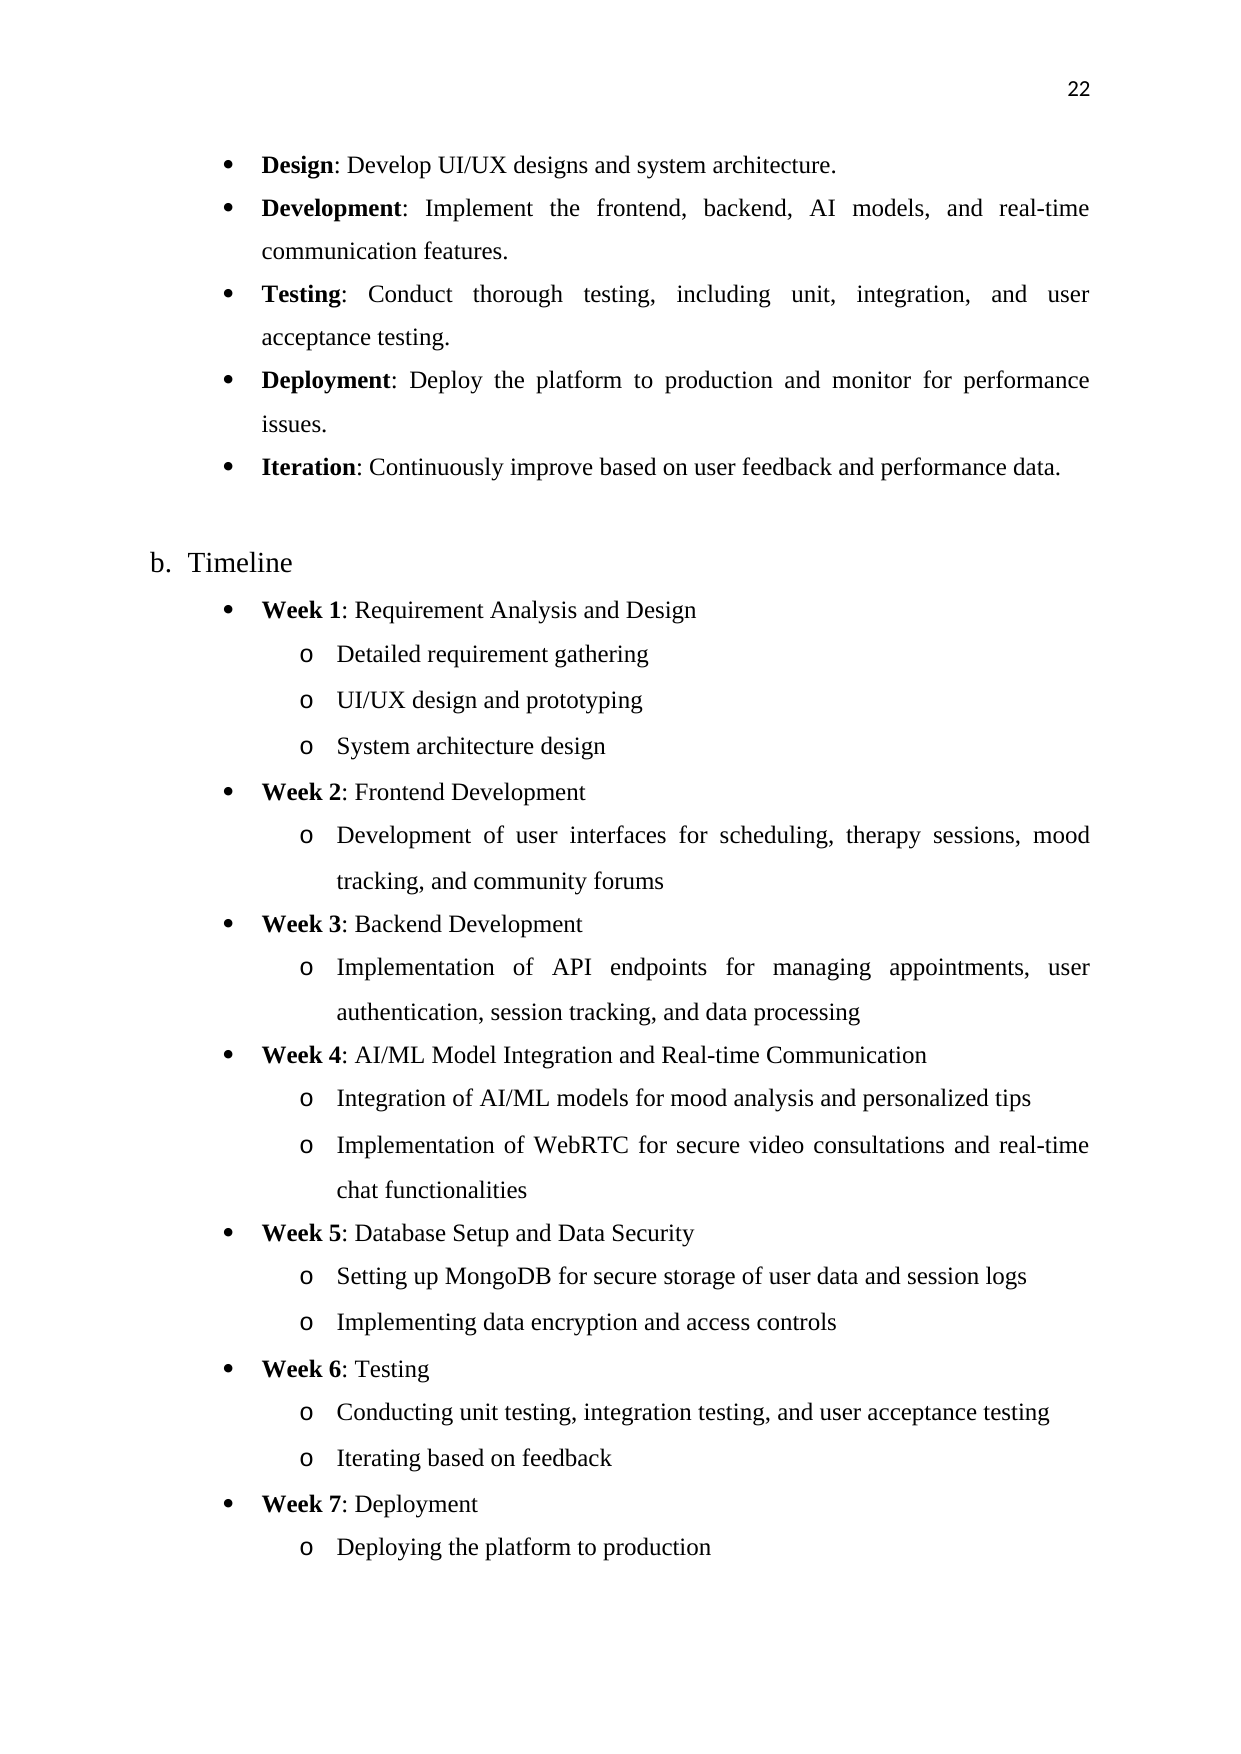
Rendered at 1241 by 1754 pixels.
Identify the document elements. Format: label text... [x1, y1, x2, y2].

list UI/UX design and prototyping [299, 685, 1090, 716]
list Week 6: Testing [224, 1354, 1090, 1382]
list Iterating based on feedback [299, 1443, 1090, 1474]
list Design: Develop UI/UX designs and system architecture. [224, 150, 1090, 179]
list Week 3: Backend Development [224, 909, 1090, 938]
list Development: Implement the frontend, backend, AI models, and real-time communication features. [224, 193, 1090, 265]
list Implementation of WebRTC for secure video consultations and real-time chat functionalities [299, 1130, 1090, 1204]
list Iteration: Continuously improve based on user feedback and performance data. [224, 452, 1090, 481]
list Week 5: Database Setup and Data Security [224, 1218, 1090, 1247]
list Testing: Conduct thorough testing, including unit, integration, and user acceptance testing. [224, 279, 1090, 351]
list Deployment: Deploy the platform to production and monitor for performance issues. [224, 366, 1090, 437]
list System architecture design [299, 731, 1090, 762]
list Development of user interfaces for scheduling, therapy sessions, mood tracking, and community forums [299, 821, 1090, 894]
list Setting up MongoDB for secure storage of user data and session logs [299, 1261, 1090, 1292]
list Deploying the platform to production [299, 1532, 1090, 1563]
list Week 1: Requirement Analysis and Design [224, 596, 1090, 624]
list Timeline [150, 545, 1090, 579]
list Week 7: Deployment [224, 1489, 1090, 1518]
list Implementing data encryption and access controls [299, 1307, 1090, 1338]
list Conducting unit testing, integration testing, and user acceptance testing [299, 1397, 1090, 1428]
list Detailed requirement gathering [299, 639, 1090, 669]
list Integration of AI/ML models for mood analysis and personalized tips [299, 1083, 1090, 1114]
list Week 4: AI/ML Model Integration and Real-time Communication [224, 1040, 1090, 1069]
list Week 2: Frontend Development [224, 777, 1090, 806]
list Implementation of API endpoints for managing appointments, user authentication, session tracking, and data processing [299, 952, 1090, 1026]
